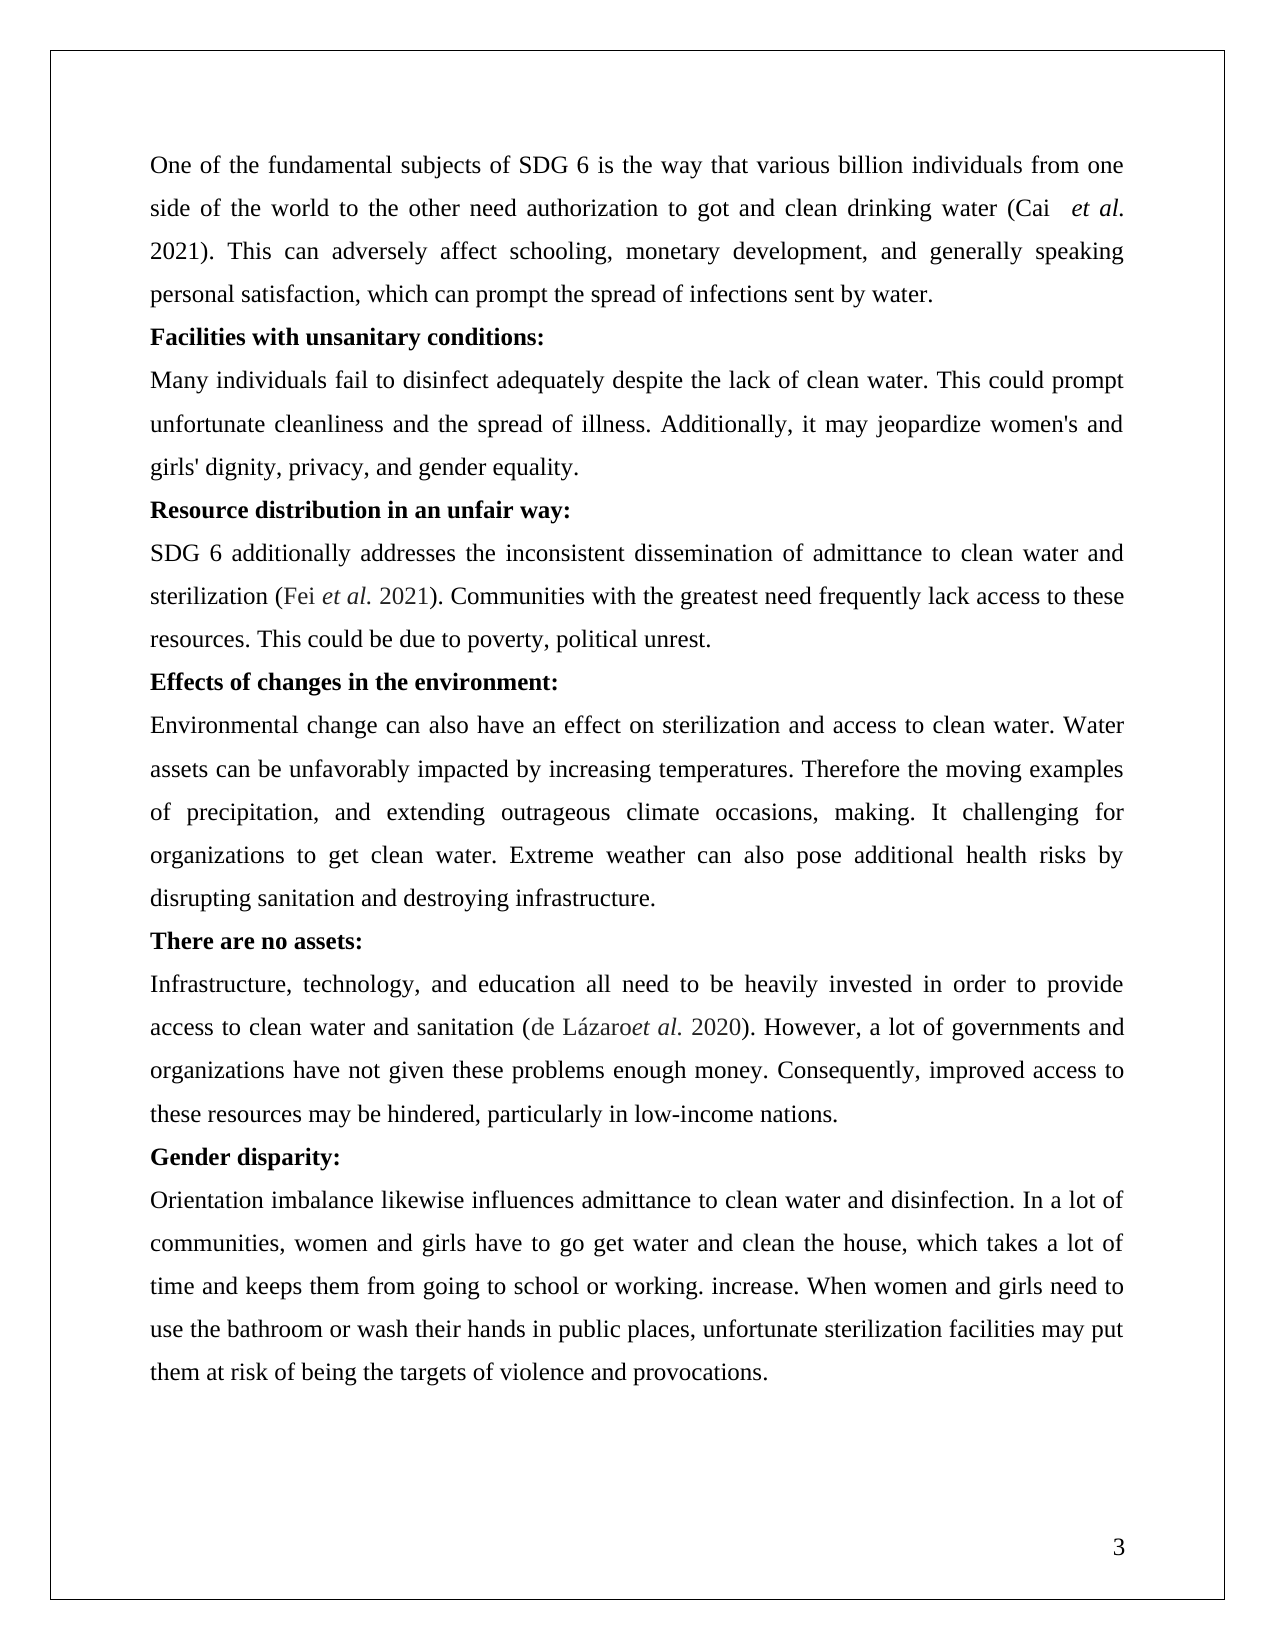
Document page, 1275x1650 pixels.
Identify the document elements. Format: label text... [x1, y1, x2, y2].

text There are no assets: [150, 926, 1125, 955]
text Many individuals fail to disinfect adequately despite the lack of clean water. This could prompt unfortunate cleanliness and the spread of illness. Additionally, it may jeopardize women's and girls' dignity, privacy, and gender equality. [150, 366, 1125, 481]
text Facilities with unsanitary conditions: [150, 322, 1125, 351]
text SDG 6 additionally addresses the inconsistent dissemination of admittance to clean water and sterilization (Fei et al. 2021). Communities with the greatest need frequently lack access to these resources. This could be due to poverty, political unrest. [150, 538, 1125, 653]
text Effects of changes in the environment: [150, 667, 1125, 696]
text Environmental change can also have an effect on sterilization and access to clean water. Water assets can be unfavorably impacted by increasing temperatures. Therefore the moving examples of precipitation, and extending outrageous climate occasions, making. It challenging for organizations to get clean water. Extreme weather can also pose additional health risks by disrupting sanitation and destroying infrastructure. [150, 711, 1125, 912]
text Orientation imbalance likewise influences admittance to clean water and disinfection. In a lot of communities, women and girls have to go get water and clean the house, which takes a lot of time and keeps them from going to school or working. increase. When women and girls need to use the bathroom or wash their hands in public places, unfortunate sterilization facilities may put them at risk of being the targets of violence and provocations. [150, 1185, 1125, 1386]
text Resource distribution in an unfair way: [150, 495, 1125, 524]
text Infrastructure, technology, and education all need to be heavily invested in order to provide access to clean water and sanitation (de Lázaroet al. 2020). However, a lot of governments and organizations have not given these problems enough money. Consequently, improved access to these resources may be hindered, particularly in low-income nations. [150, 969, 1125, 1127]
text One of the fundamental subjects of SDG 6 is the way that various billion individuals from one side of the world to the other need authorization to got and clean drinking water (Cai et al. 2021). This can adversely affect schooling, monetary development, and generally speaking personal satisfaction, which can prompt the spread of infections sent by water. [150, 150, 1125, 308]
text Gender disparity: [150, 1142, 1125, 1171]
